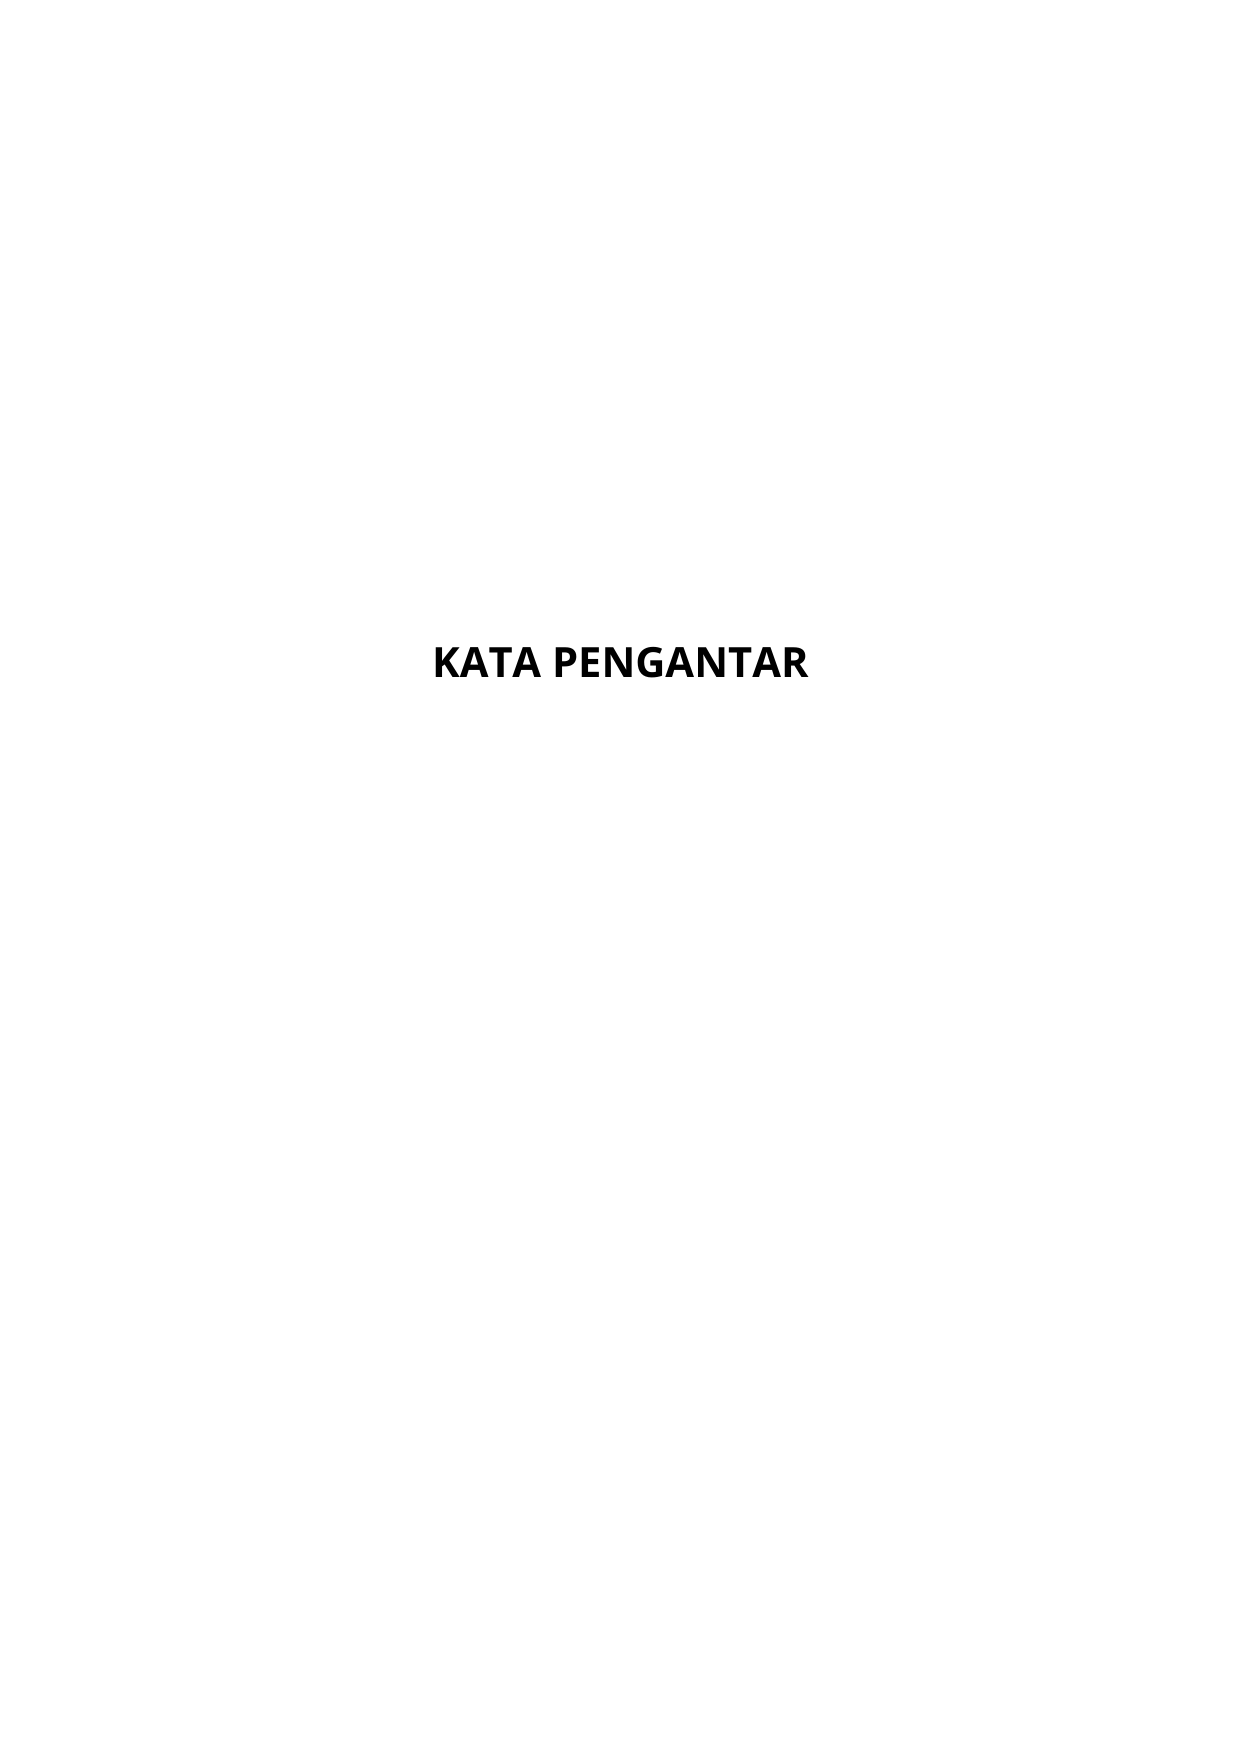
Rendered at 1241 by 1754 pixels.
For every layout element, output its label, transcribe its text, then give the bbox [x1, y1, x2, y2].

subtitle KATA PENGANTAR [150, 633, 1090, 689]
